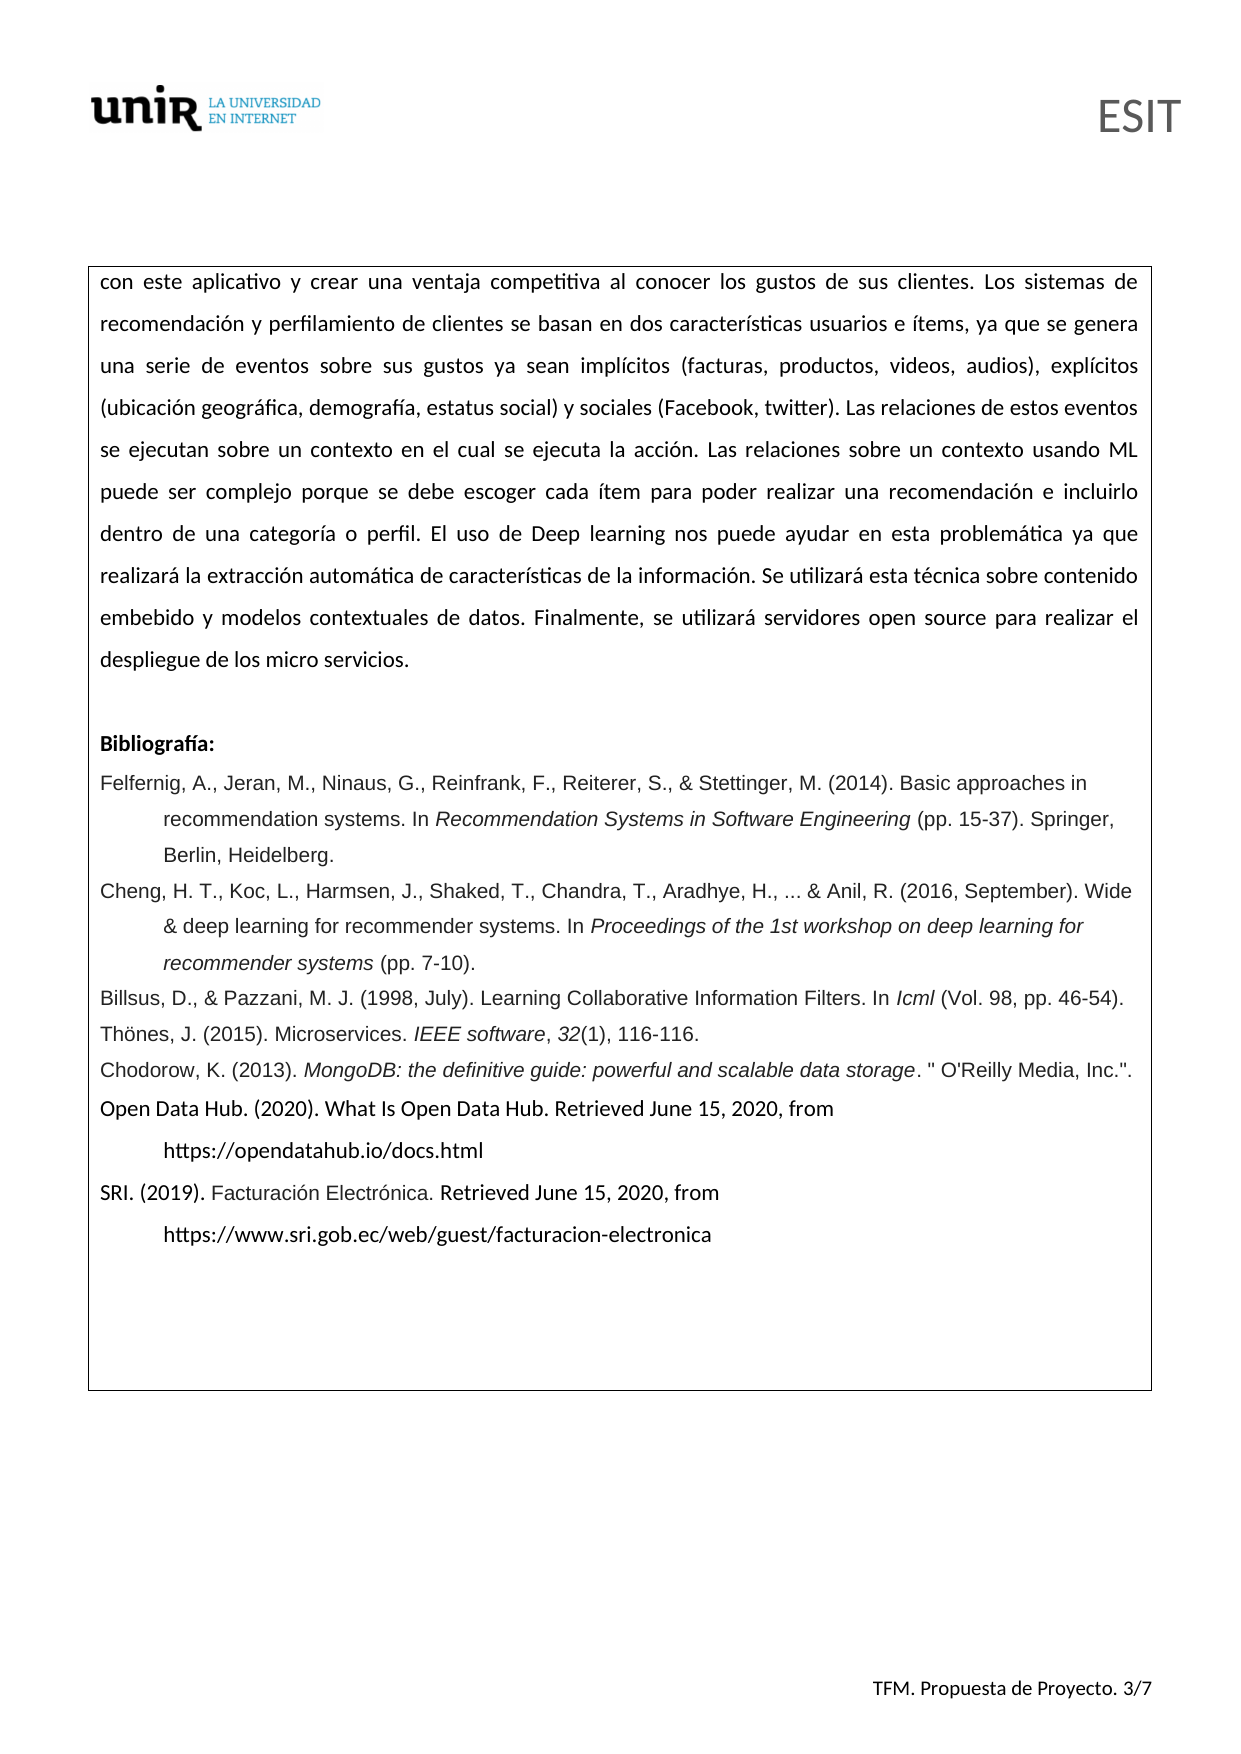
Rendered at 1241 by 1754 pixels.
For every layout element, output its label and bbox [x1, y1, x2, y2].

picture [88, 82, 324, 133]
table_header [89, 267, 1151, 1390]
